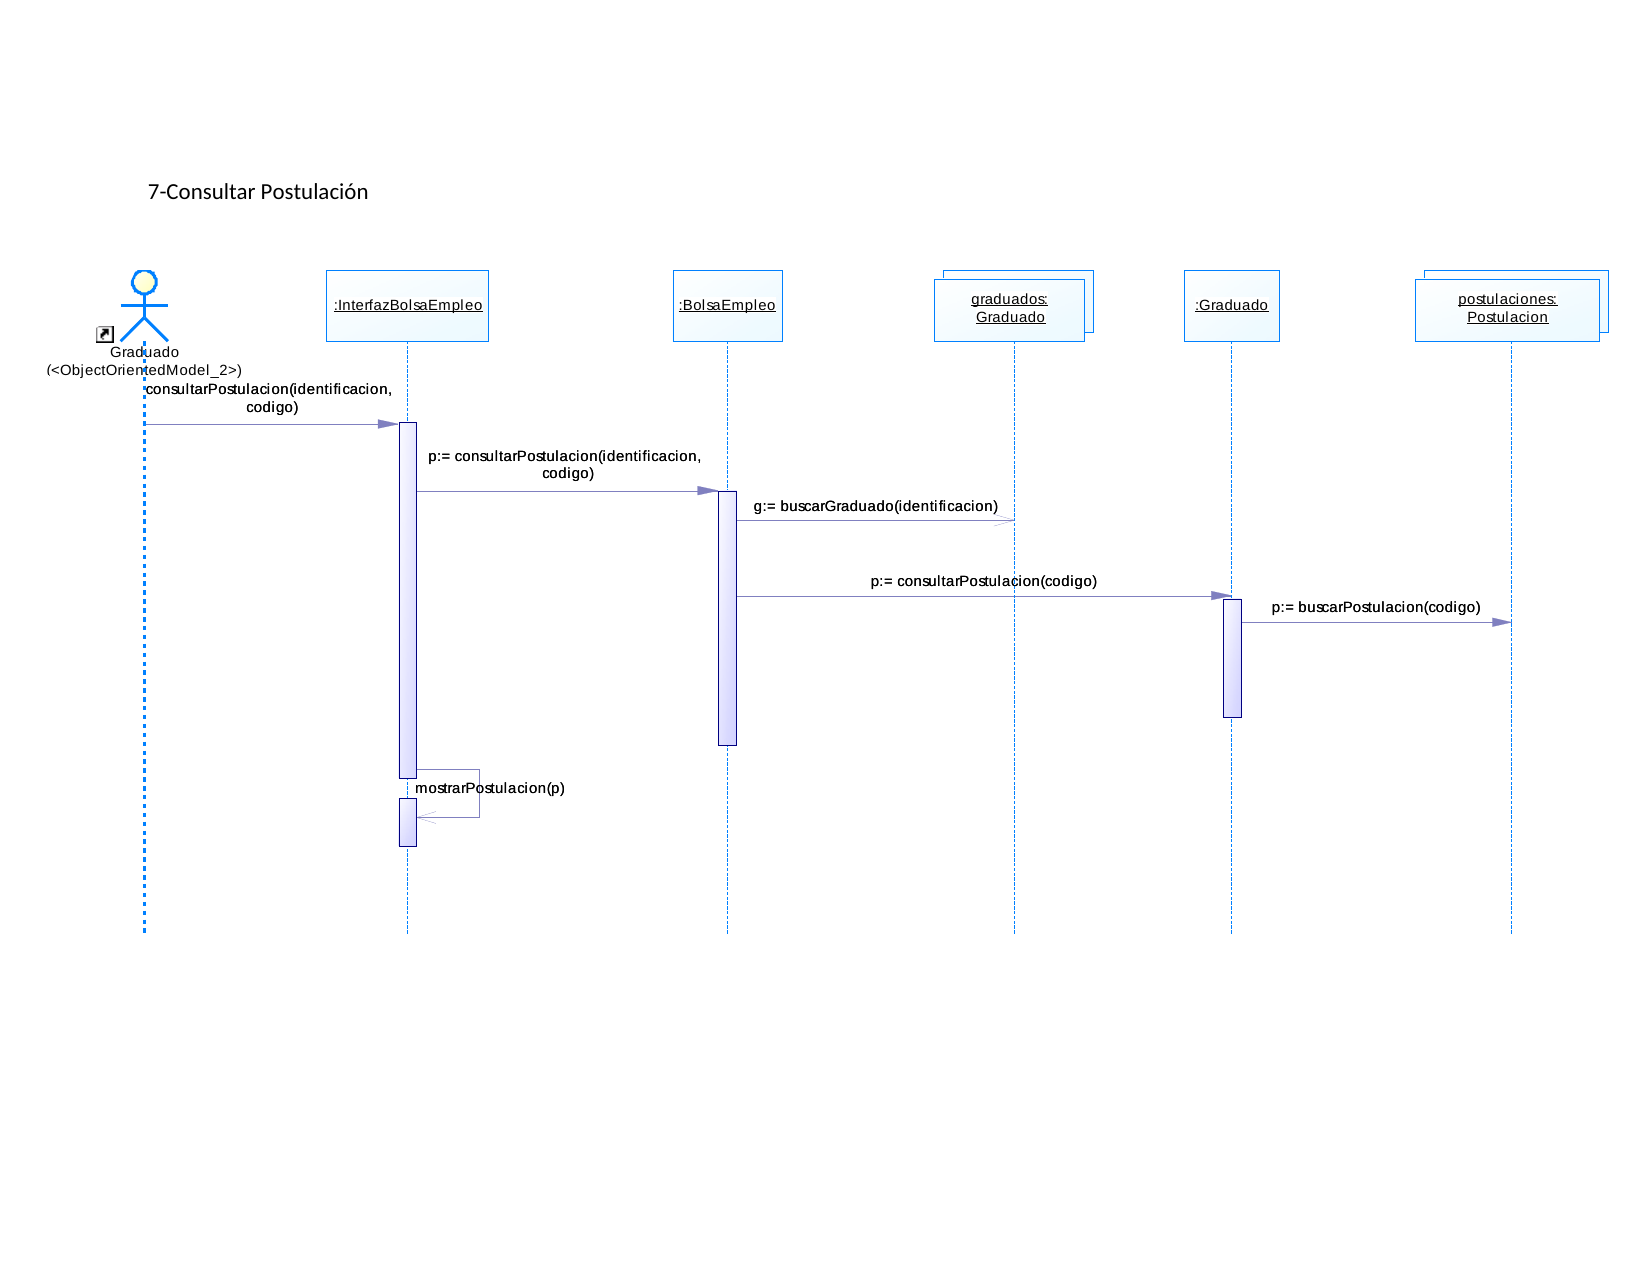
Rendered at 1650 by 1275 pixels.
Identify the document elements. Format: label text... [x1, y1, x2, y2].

text 7-Consultar Postulación [148, 177, 1502, 205]
